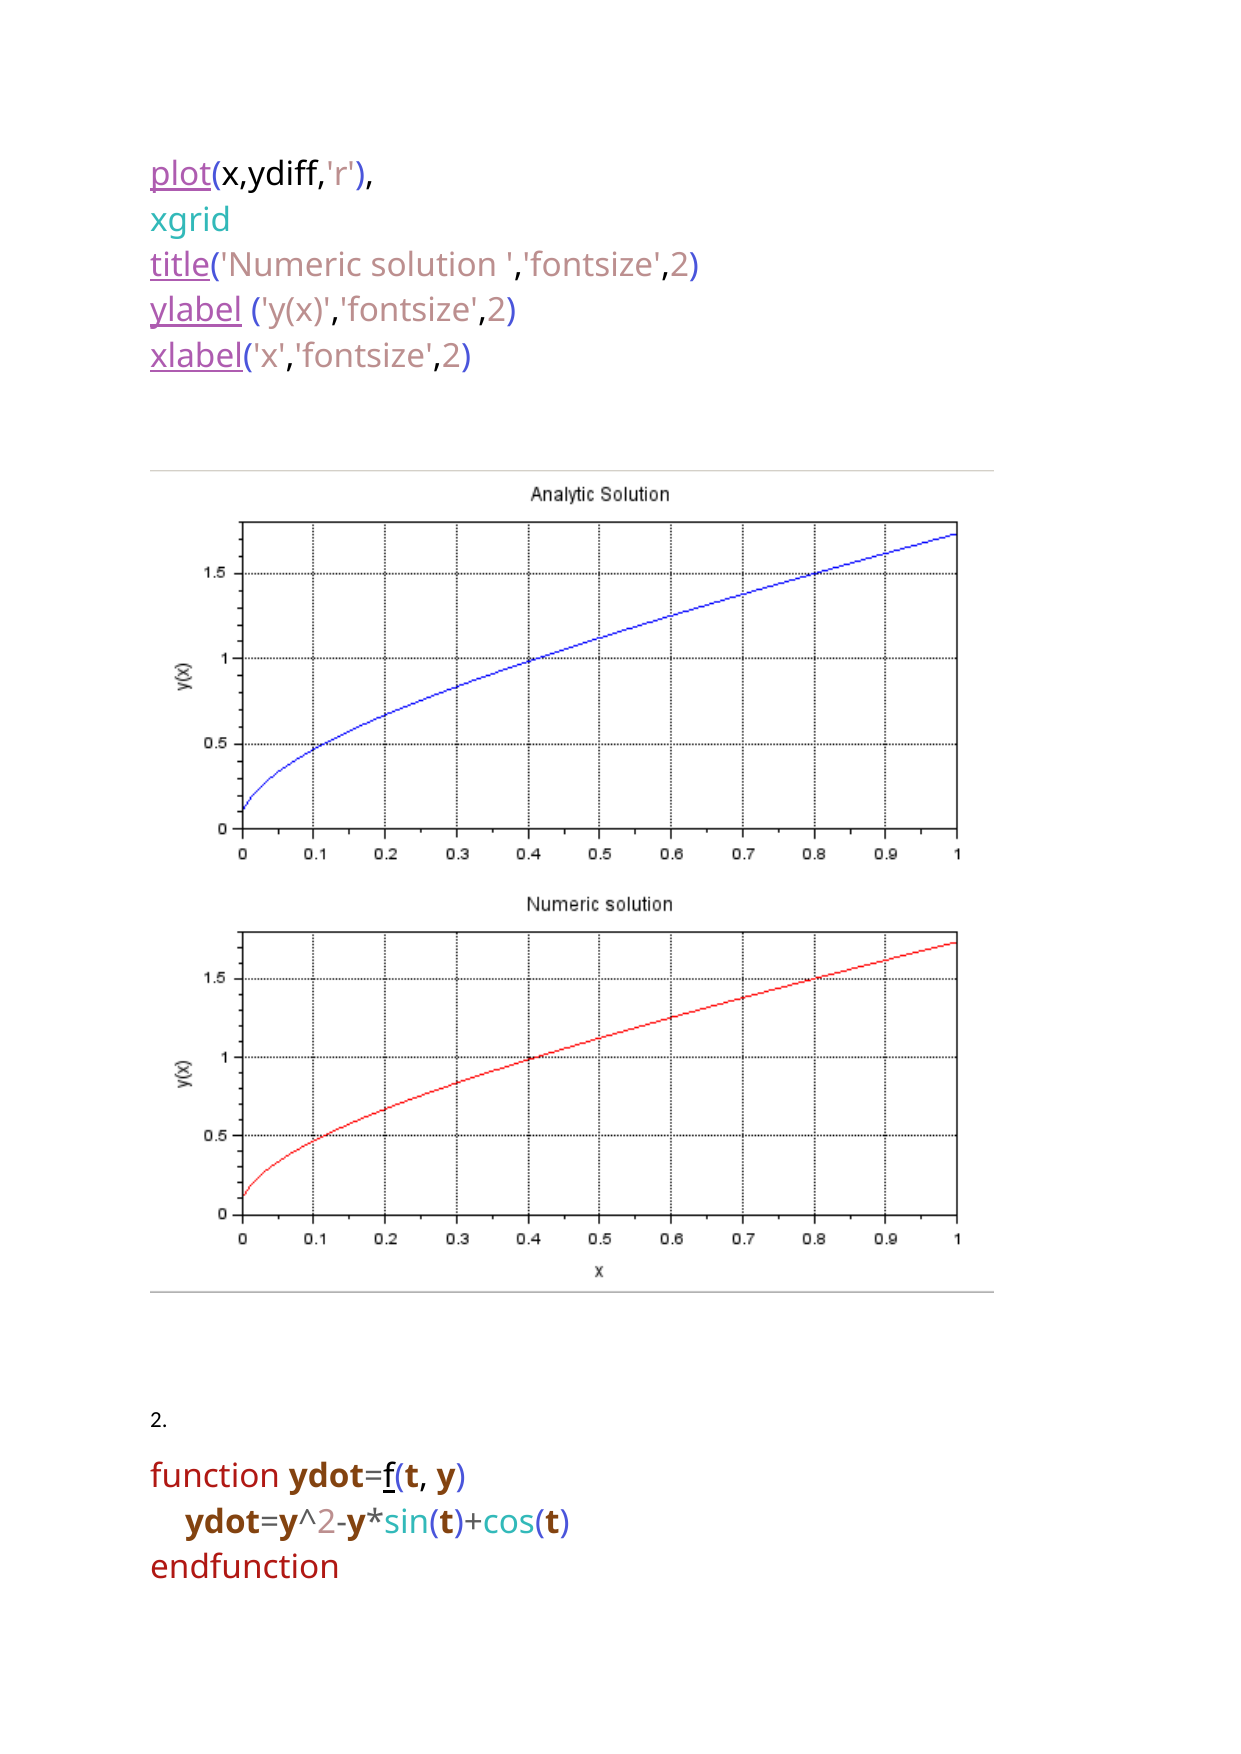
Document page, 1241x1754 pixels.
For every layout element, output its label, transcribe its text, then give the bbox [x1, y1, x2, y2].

text title('Numeric solution ','fontsize',2) [150, 241, 1090, 286]
text xlabel('x','fontsize',2) [150, 332, 1090, 377]
text function ydot=f(t, y) [150, 1452, 1090, 1498]
text 2. [150, 1405, 1090, 1433]
text plot(x,ydiff,'r'), [150, 150, 1090, 195]
text ydot=y^2-y*sin(t)+cos(t) [150, 1498, 1090, 1543]
text ylabel ('y(x)','fontsize',2) [150, 286, 1090, 332]
text endfunction [150, 1543, 1090, 1588]
picture [150, 470, 994, 1293]
text xgrid [150, 195, 1090, 241]
